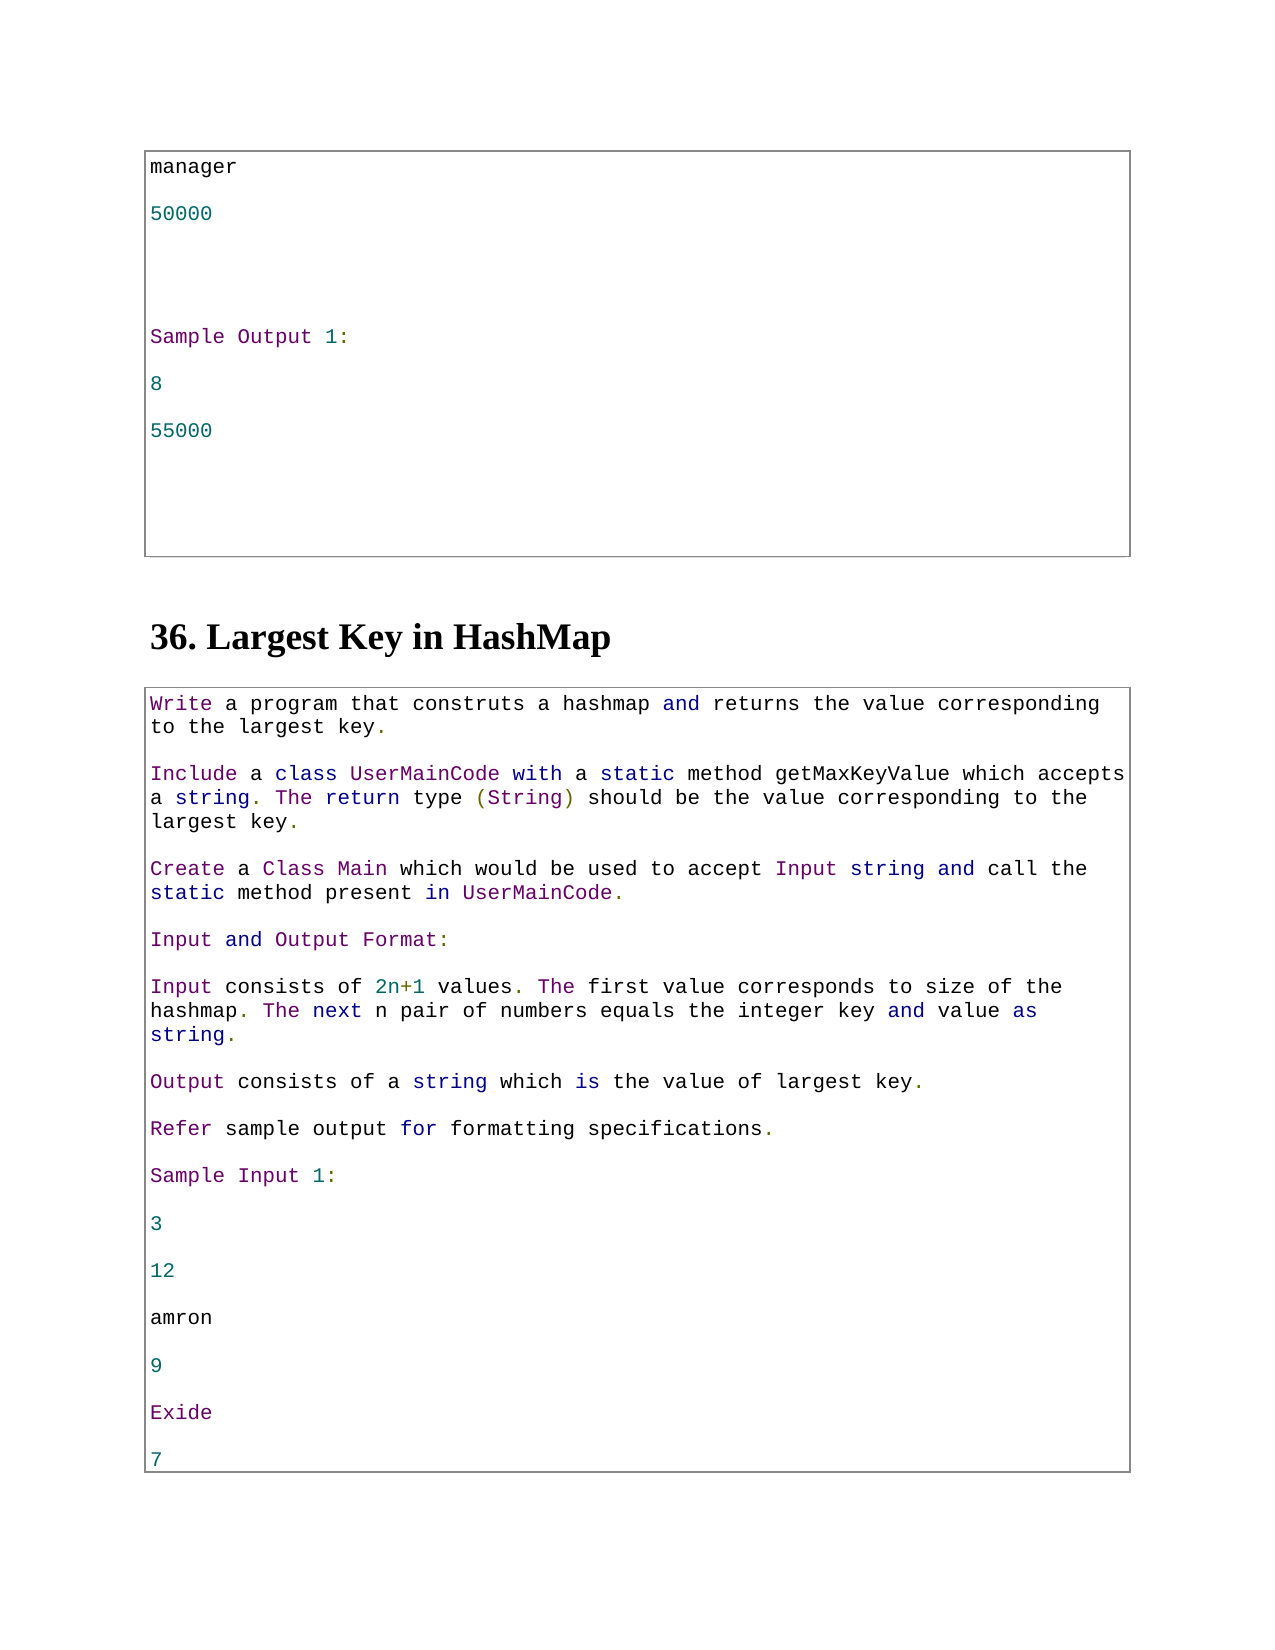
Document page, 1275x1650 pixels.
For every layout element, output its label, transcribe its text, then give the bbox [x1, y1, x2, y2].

text 3 [150, 1213, 1125, 1236]
text Write a program that construts a hashmap and returns the value corresponding to the largest key. [146, 688, 1129, 740]
text 55000 [150, 420, 1125, 444]
text Output consists of a string which is the value of largest key. [150, 1071, 1125, 1094]
text Create a Class Main which would be used to accept Input string and call the static method present in UserMainCode. [150, 858, 1125, 905]
text Refer sample output for formatting specifications. [150, 1118, 1125, 1142]
text 50000 [150, 203, 1125, 227]
text Input consists of 2n+1 values. The first value corresponds to size of the hashmap. The next n pair of numbers equals the integer key and value as string. [150, 976, 1125, 1047]
text Include a class UserMainCode with a static method getMaxKeyValue which accepts a string. The return type (String) should be the value corresponding to the largest key. [150, 763, 1125, 834]
text 9 [150, 1354, 1125, 1378]
text Sample Output 1: [150, 326, 1125, 349]
text 12 [150, 1260, 1125, 1284]
text 8 [150, 373, 1125, 397]
text amron [150, 1307, 1125, 1331]
text 36. Largest Key in HashMap [150, 614, 1125, 658]
text manager [146, 152, 1129, 179]
text Exide [150, 1402, 1125, 1426]
text Input and Output Format: [150, 929, 1125, 953]
text Sample Input 1: [150, 1165, 1125, 1189]
text 7 [150, 1449, 1125, 1471]
